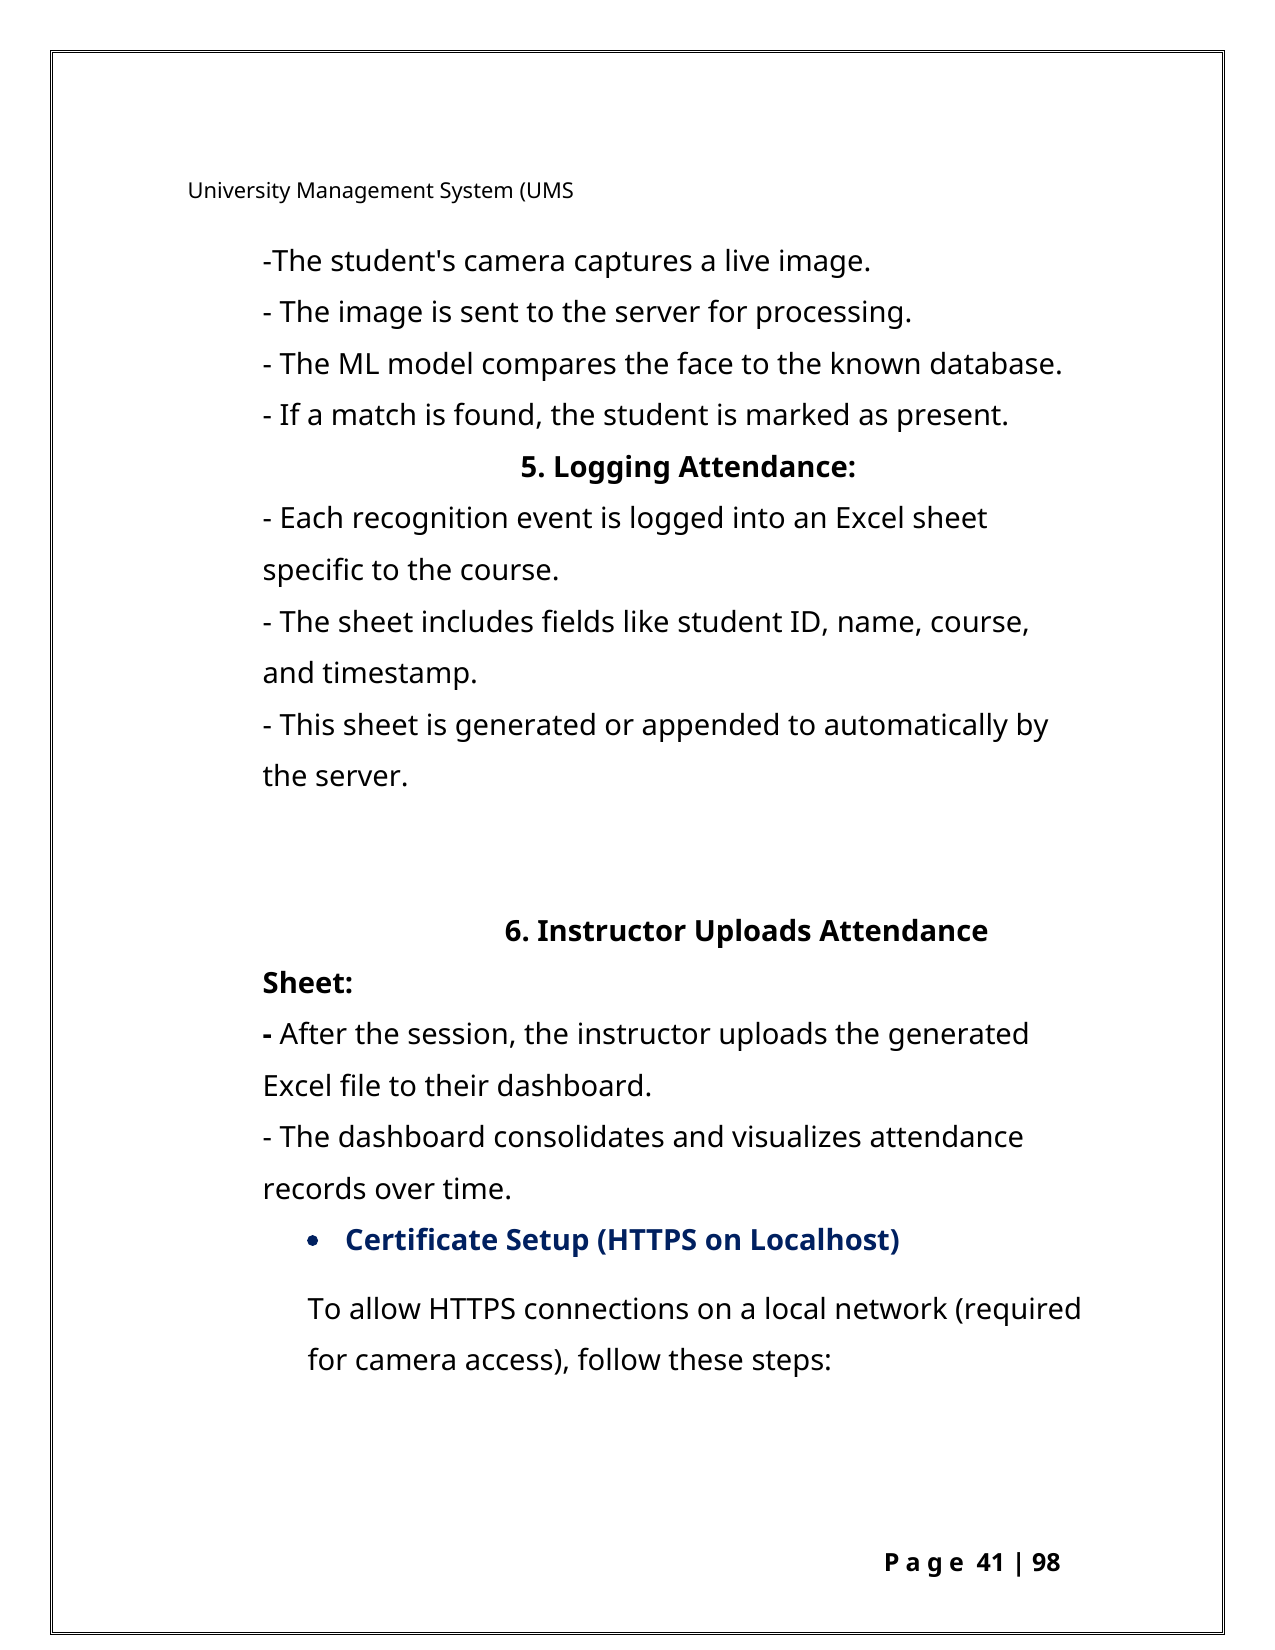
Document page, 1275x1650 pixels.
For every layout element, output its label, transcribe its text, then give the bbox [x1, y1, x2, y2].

list - The sheet includes fields like student ID, name, course, and timestamp. [262, 601, 1087, 692]
list - The ML model compares the face to the known database. [262, 343, 1087, 383]
list - After the session, the instructor uploads the generated Excel file to their dashboard. [262, 1013, 1087, 1105]
list - Each recognition event is logged into an Excel sheet specific to the course. [262, 498, 1087, 589]
list -The student's camera captures a live image. [262, 240, 1087, 280]
list Certificate Setup (HTTPS on Localhost) [307, 1220, 1087, 1259]
text To allow HTTPS connections on a local network (required for camera access), follow these steps: [307, 1288, 1087, 1379]
list 5. Logging Attendance: [262, 446, 1087, 486]
list - If a match is found, the student is marked as present. [262, 395, 1087, 434]
list - The image is sent to the server for processing. [262, 292, 1087, 331]
list 6. Instructor Uploads Attendance Sheet: [262, 910, 1087, 1002]
list - This sheet is generated or appended to automatically by the server. [262, 704, 1087, 795]
list - The dashboard consolidates and visualizes attendance records over time. [262, 1117, 1087, 1208]
